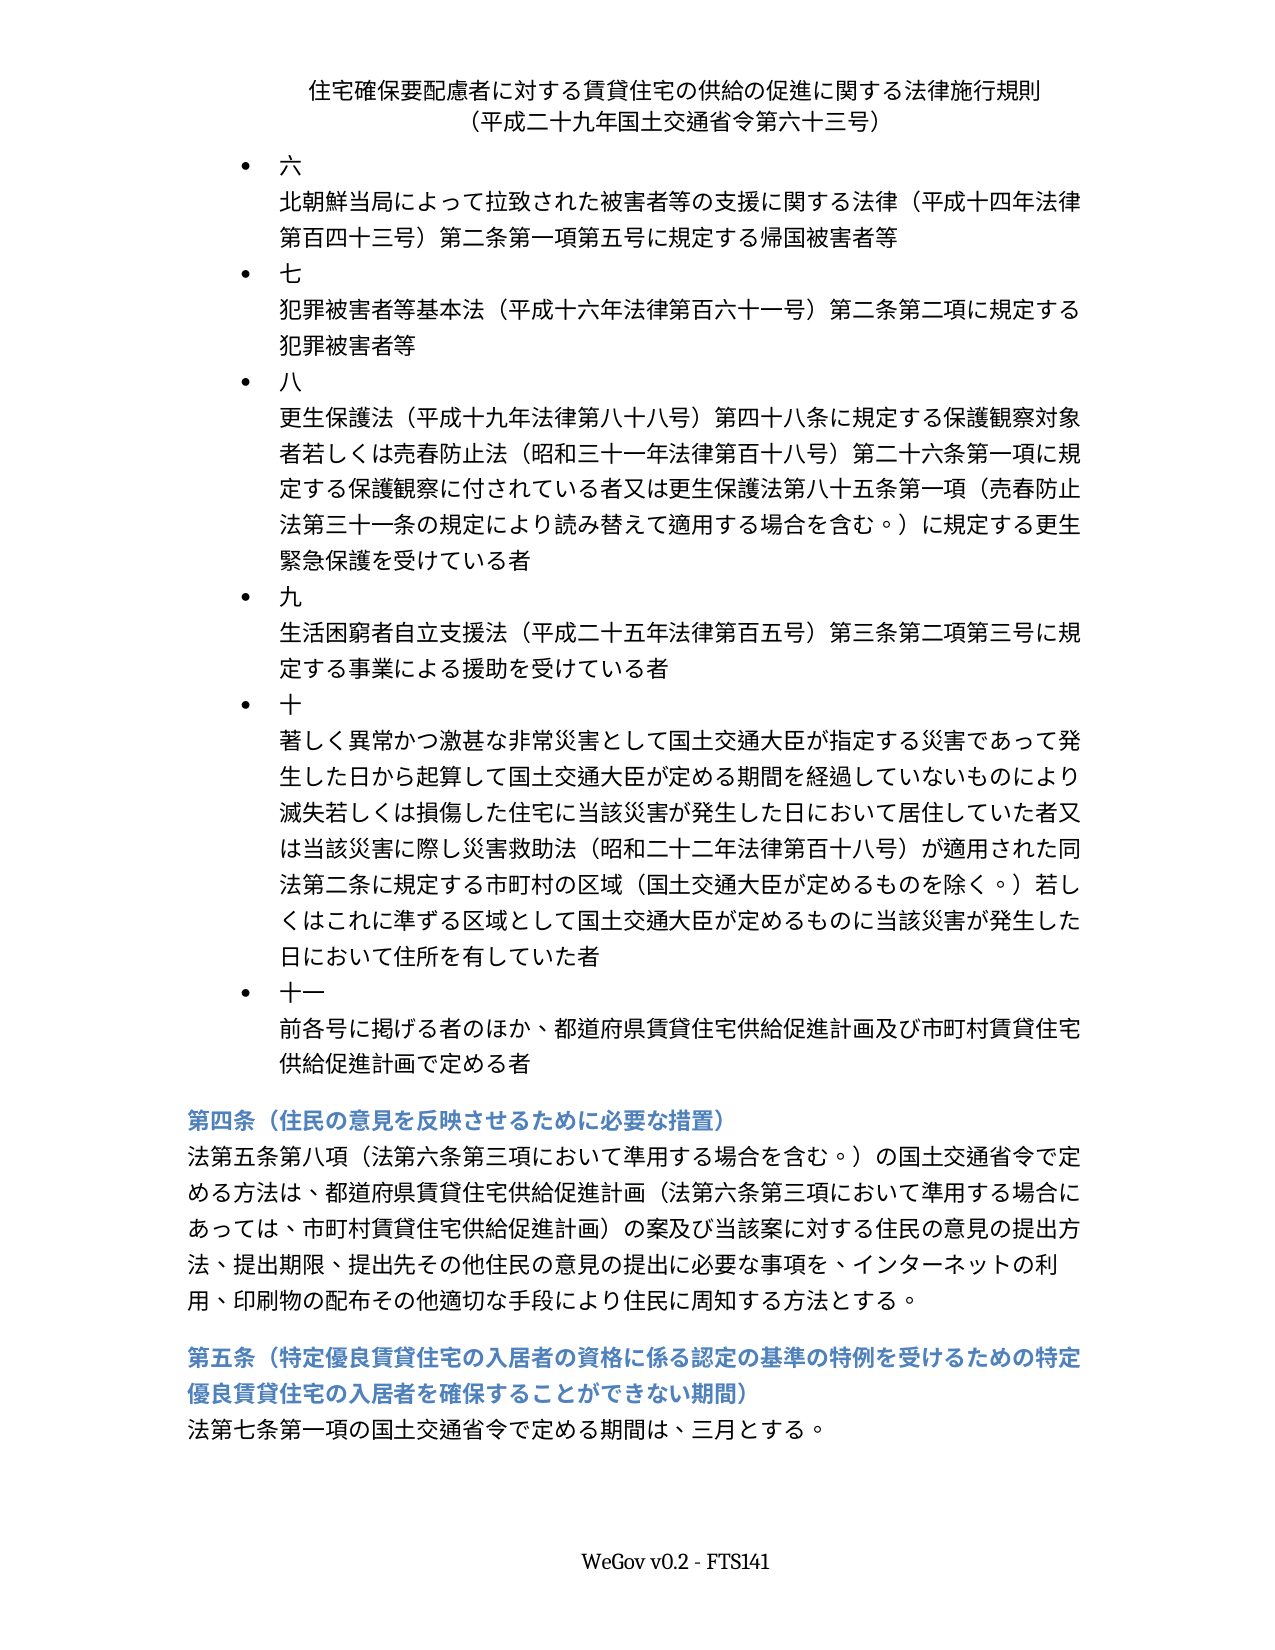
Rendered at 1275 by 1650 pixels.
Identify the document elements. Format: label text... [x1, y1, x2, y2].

list 七 犯罪被害者等基本法（平成十六年法律第百六十一号）第二条第二項に規定する犯罪被害者等 [242, 258, 1087, 361]
list 八 更生保護法（平成十九年法律第八十八号）第四十八条に規定する保護観察対象者若しくは売春防止法（昭和三十一年法律第百十八号）第二十六条第一項に規定する保護観察に付されている者又は更生保護法第八十五条第一項（売春防止法第三十一条の規定により読み替えて適用する場合を含む。）に規定する更生緊急保護を受けている者 [242, 366, 1087, 577]
text 法第七条第一項の国土交通省令で定める期間は、三月とする。 [187, 1413, 1087, 1445]
list 十 著しく異常かつ激甚な非常災害として国土交通大臣が指定する災害であって発生した日から起算して国土交通大臣が定める期間を経過していないものにより滅失若しくは損傷した住宅に当該災害が発生した日において居住していた者又は当該災害に際し災害救助法（昭和二十二年法律第百十八号）が適用された同法第二条に規定する市町村の区域（国土交通大臣が定めるものを除く。）若しくはこれに準ずる区域として国土交通大臣が定めるものに当該災害が発生した日において住所を有していた者 [242, 689, 1087, 972]
list 九 生活困窮者自立支援法（平成二十五年法律第百五号）第三条第二項第三号に規定する事業による援助を受けている者 [242, 581, 1087, 684]
list 六 北朝鮮当局によって拉致された被害者等の支援に関する法律（平成十四年法律第百四十三号）第二条第一項第五号に規定する帰国被害者等 [242, 150, 1087, 253]
subtitle 第四条（住民の意見を反映させるために必要な措置） [187, 1105, 1087, 1136]
list 十一 前各号に掲げる者のほか、都道府県賃貸住宅供給促進計画及び市町村賃貸住宅供給促進計画で定める者 [242, 977, 1087, 1080]
subtitle 第五条（特定優良賃貸住宅の入居者の資格に係る認定の基準の特例を受けるための特定優良賃貸住宅の入居者を確保することができない期間） [187, 1342, 1087, 1409]
